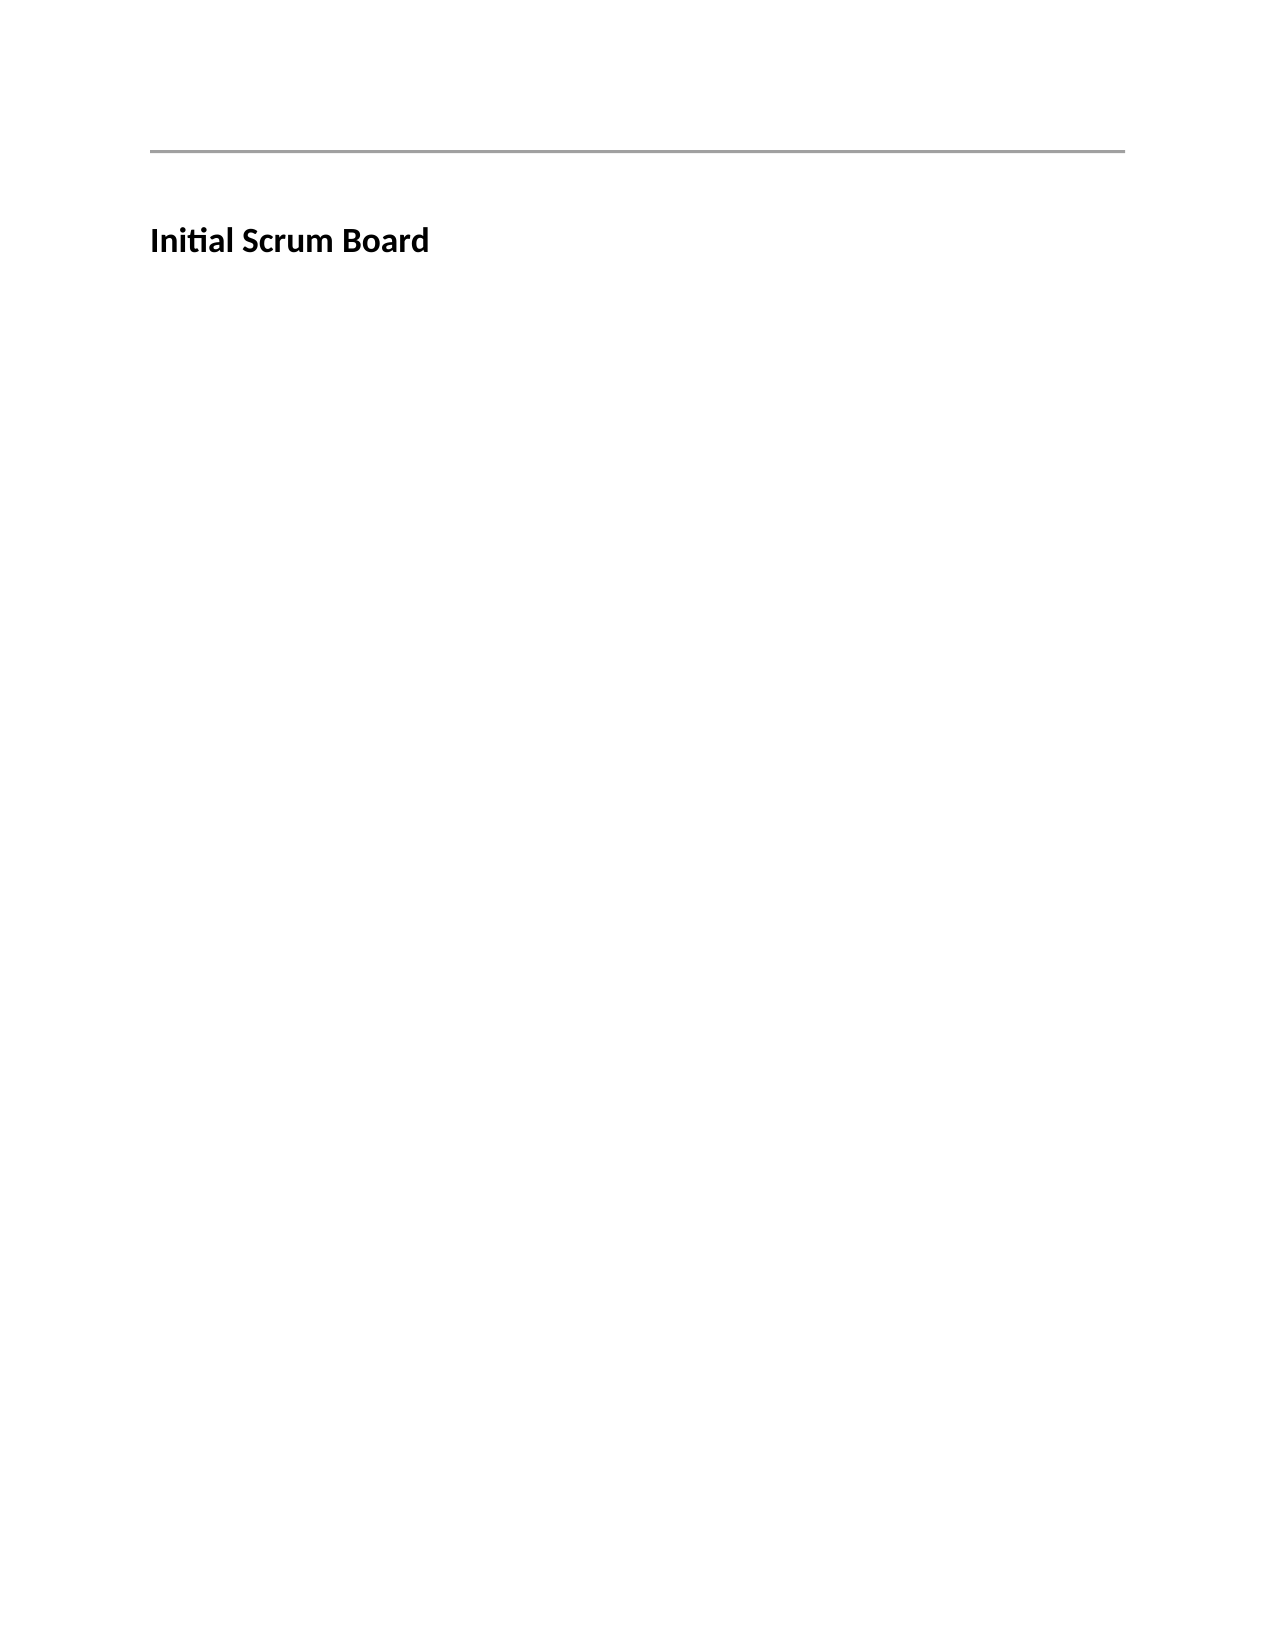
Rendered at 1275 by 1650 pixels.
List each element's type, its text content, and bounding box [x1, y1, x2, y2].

subtitle Initial Scrum Board [150, 218, 1125, 261]
